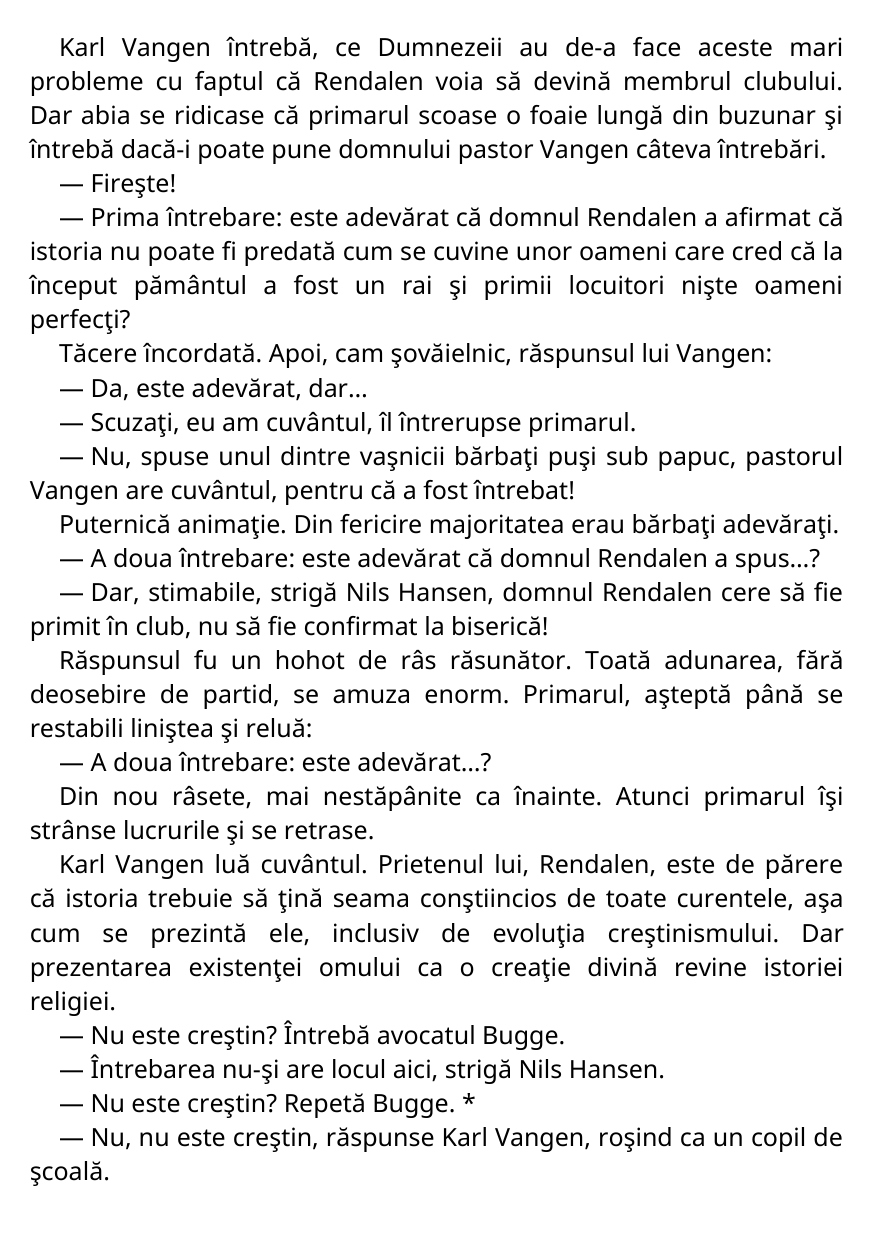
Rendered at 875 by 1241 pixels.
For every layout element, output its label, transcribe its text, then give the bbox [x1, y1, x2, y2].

text — Fireşte! [29, 166, 844, 200]
text — Prima întrebare: este adevărat că domnul Rendalen a afirmat că istoria nu poate fi predată cum se cuvine unor oameni care cred că la început pământul a fost un rai şi primii locuitori nişte oameni perfecţi? [29, 200, 844, 336]
text Tăcere încordată. Apoi, cam şovăielnic, răspunsul lui Vangen: [29, 336, 844, 370]
text — Nu este creştin? Întrebă avocatul Bugge. [29, 1017, 844, 1051]
text — Scuzaţi, eu am cuvântul, îl întrerupse primarul. [29, 404, 844, 438]
text — Întrebarea nu-şi are locul aici, strigă Nils Hansen. [29, 1051, 844, 1086]
text Puternică animaţie. Din fericire majoritatea erau bărbaţi adevăraţi. [29, 506, 844, 541]
text — Dar, stimabile, strigă Nils Hansen, domnul Rendalen cere să fie primit în club, nu să fie confirmat la biserică! [29, 574, 844, 643]
text — Nu este creştin? Repetă Bugge. * [29, 1086, 844, 1119]
text Răspunsul fu un hohot de râs răsunător. Toată adunarea, fără deosebire de partid, se amuza enorm. Primarul, aşteptă până se restabili liniştea şi reluă: [29, 643, 844, 745]
text Din nou râsete, mai nestăpânite ca înainte. Atunci primarul îşi strânse lucrurile şi se retrase. [29, 779, 844, 847]
text — A doua întrebare: este adevărat că domnul Rendalen a spus…? [29, 541, 844, 574]
text — Nu, nu este creştin, răspunse Karl Vangen, roşind ca un copil de şcoală. [29, 1119, 844, 1188]
text Karl Vangen întrebă, ce Dumnezeii au de-a face aceste mari probleme cu faptul că Rendalen voia să devină membrul clubului. Dar abia se ridicase că primarul scoase o foaie lungă din buzunar şi întrebă dacă-i poate pune domnului pastor Vangen câteva întrebări. [29, 29, 844, 166]
text — A doua întrebare: este adevărat…? [29, 745, 844, 779]
text Karl Vangen luă cuvântul. Prietenul lui, Rendalen, este de părere că istoria trebuie să ţină seama conştiincios de toate curentele, aşa cum se prezintă ele, inclusiv de evoluţia creştinismului. Dar prezentarea existenţei omului ca o creaţie divină revine istoriei religiei. [29, 847, 844, 1017]
text — Da, este adevărat, dar… [29, 370, 844, 404]
text — Nu, spuse unul dintre vaşnicii bărbaţi puşi sub papuc, pastorul Vangen are cuvântul, pentru că a fost întrebat! [29, 438, 844, 506]
